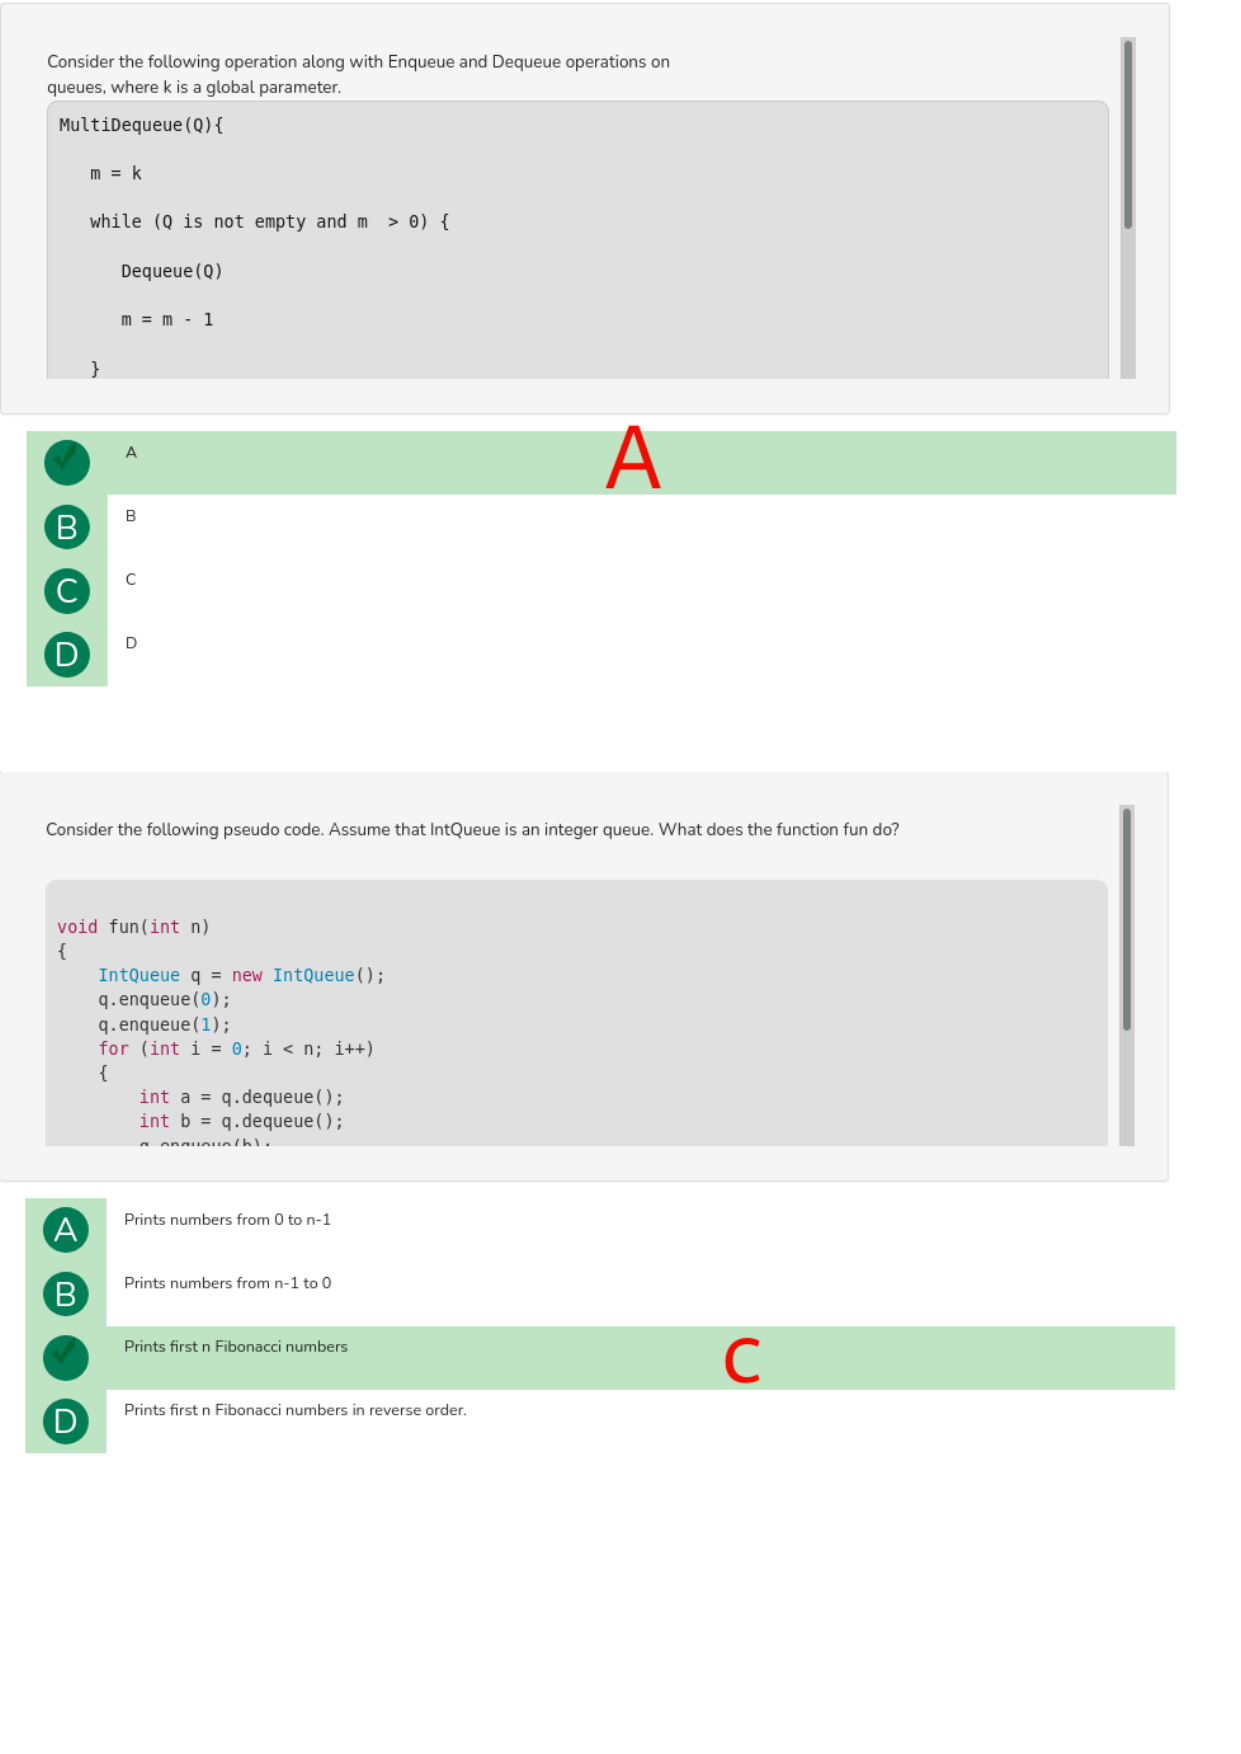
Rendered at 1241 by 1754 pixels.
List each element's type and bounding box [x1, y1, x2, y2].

picture [0, 0, 1188, 707]
picture [0, 772, 1188, 1461]
